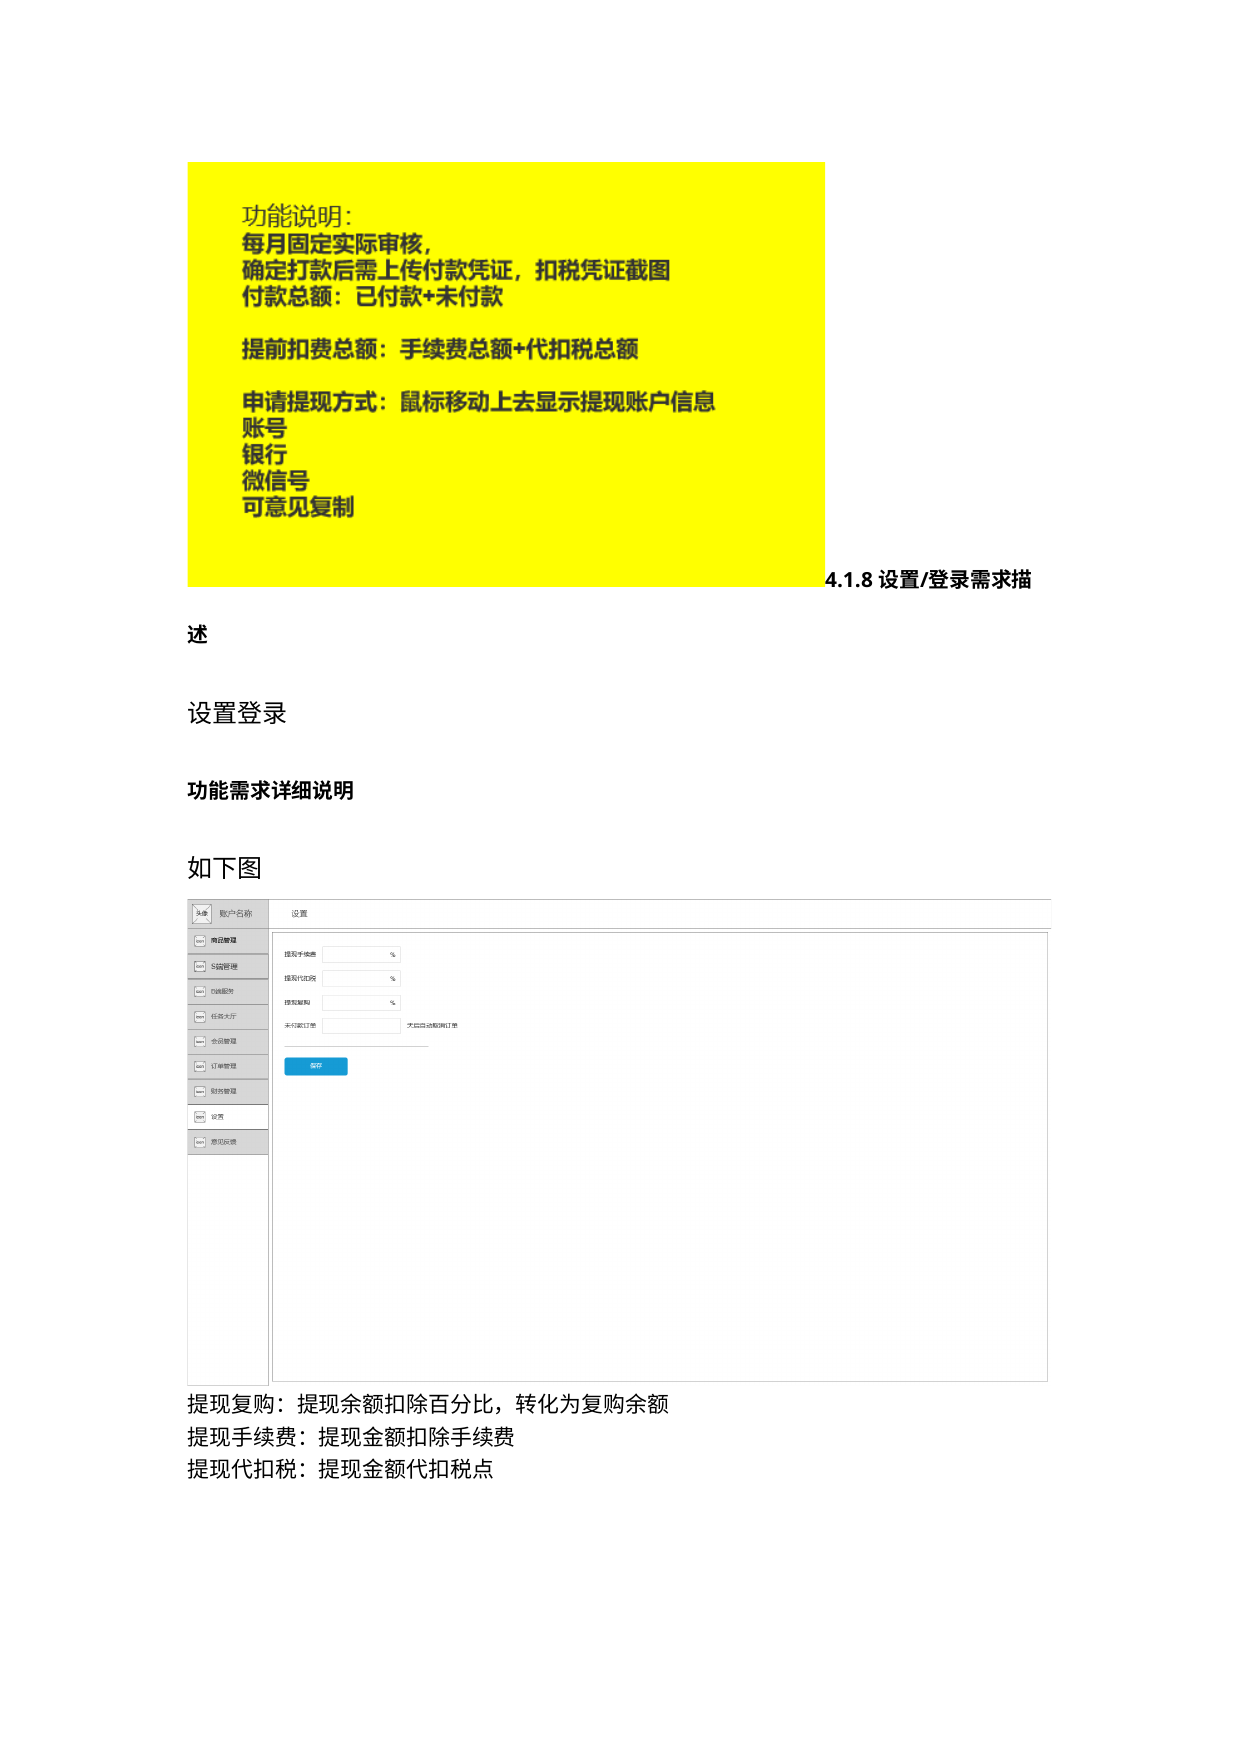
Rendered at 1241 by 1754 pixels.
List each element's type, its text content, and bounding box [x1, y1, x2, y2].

text 提现手续费：提现金额扣除手续费 [187, 1419, 1053, 1452]
picture [187, 899, 1052, 1386]
text 提现代扣税：提现金额代扣税点 [187, 1452, 1053, 1484]
subtitle 功能需求详细说明 [187, 773, 1053, 805]
text 如下图 [187, 834, 1053, 899]
text 提现复购：提现余额扣除百分比，转化为复购余额 [187, 1387, 1053, 1419]
text 设置登录 [187, 679, 1053, 744]
picture [187, 162, 826, 587]
